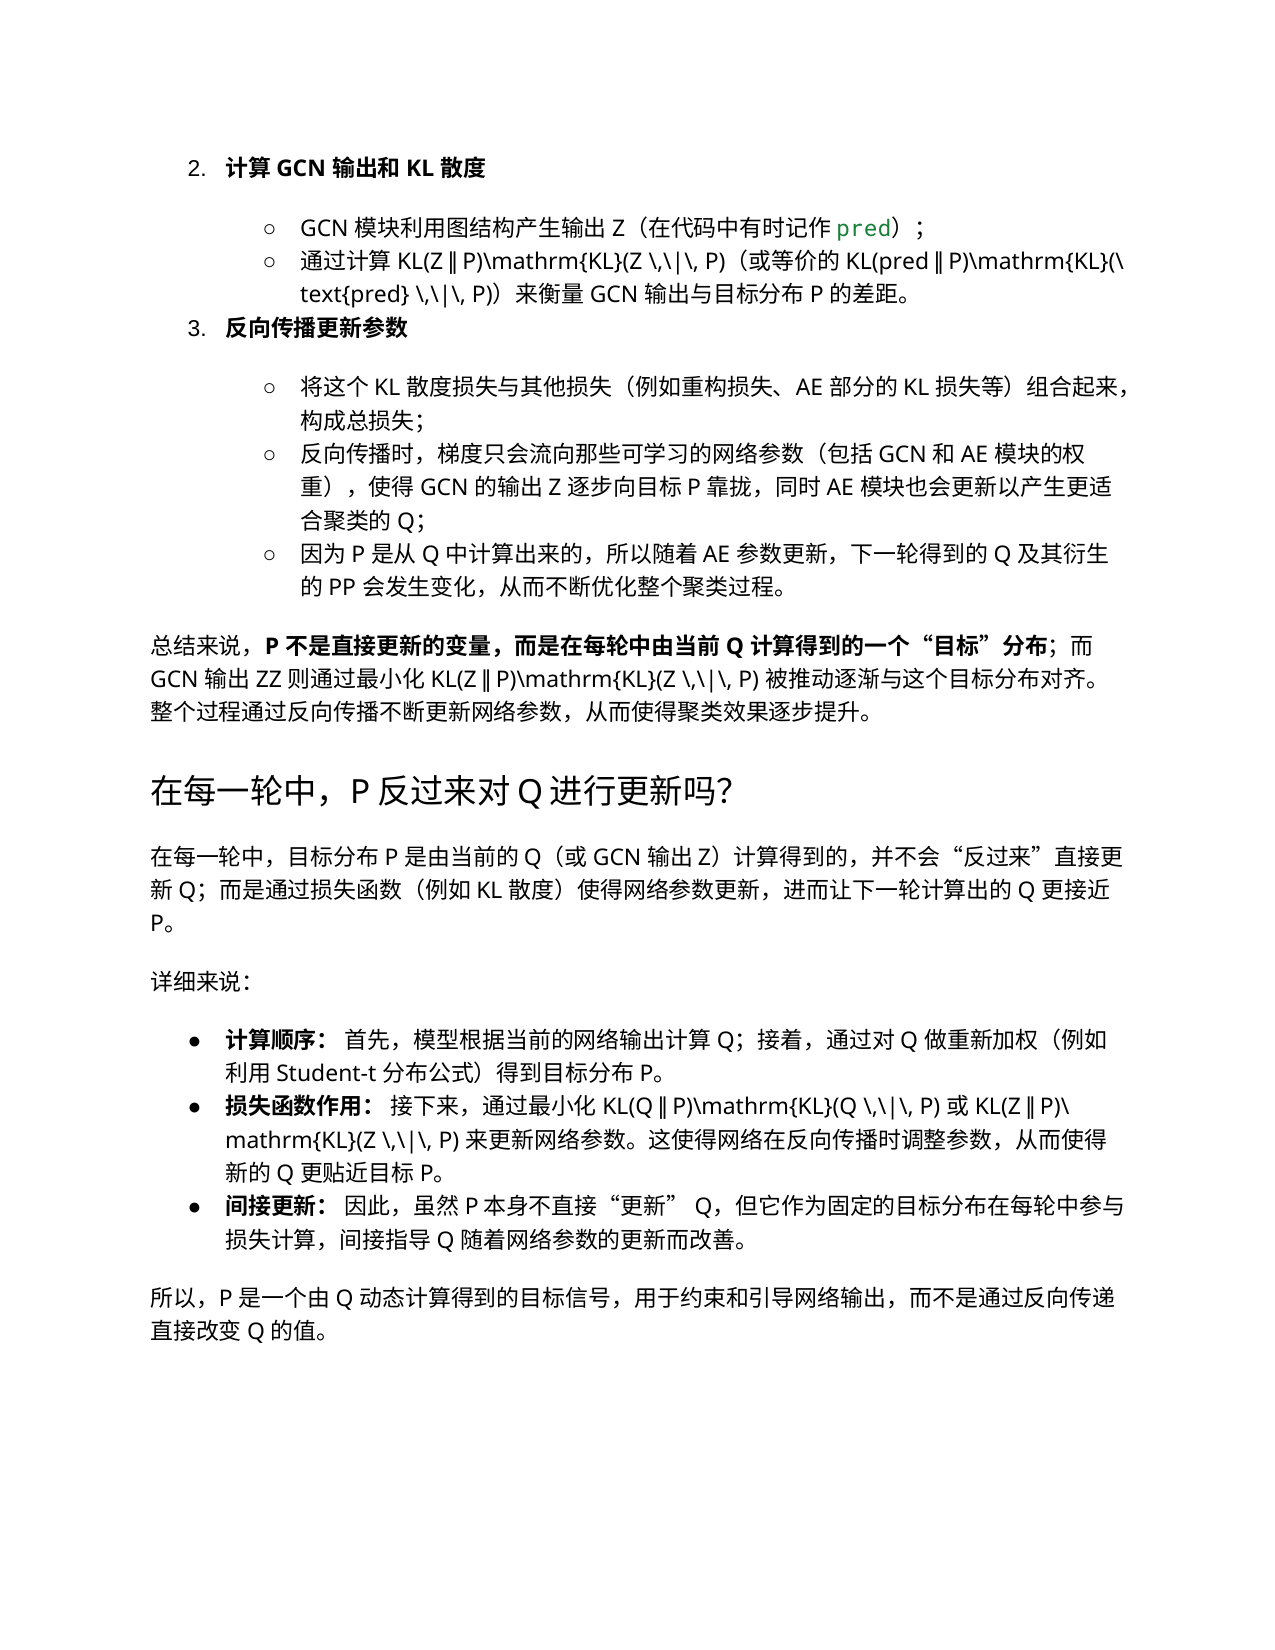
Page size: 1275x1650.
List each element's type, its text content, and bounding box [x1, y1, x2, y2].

text 所以，P 是一个由 Q 动态计算得到的目标信号，用于约束和引导网络输出，而不是通过反向传递直接改变 Q 的值。 [150, 1280, 1125, 1347]
list 损失函数作用： 接下来，通过最小化 KL(Q ∥ P)\mathrm{KL}(Q \,\|\, P) 或 KL(Z ∥ P)\mathrm{KL}(Z \,\|\, P) 来更新网络参数。这使得网络在反向传播时调整参数，从而使得新的 Q 更贴近目标 P。 [187, 1088, 1125, 1188]
list 反向传播更新参数 [187, 310, 1125, 369]
list 通过计算 KL(Z ∥ P)\mathrm{KL}(Z \,\|\, P)（或等价的 KL(pred ∥ P)\mathrm{KL}(\text{pred} \,\|\, P)）来衡量 GCN 输出与目标分布 P 的差距。 [262, 243, 1125, 310]
list GCN 模块利用图结构产生输出 Z（在代码中有时记作 pred）； [262, 210, 1125, 243]
list 因为 P 是从 Q 中计算出来的，所以随着 AE 参数更新，下一轮得到的 Q 及其衍生的 PP 会发生变化，从而不断优化整个聚类过程。 [262, 536, 1125, 602]
list 计算顺序： 首先，模型根据当前的网络输出计算 Q；接着，通过对 Q 做重新加权（例如利用 Student-t 分布公式）得到目标分布 P。 [187, 1022, 1125, 1088]
list 间接更新： 因此，虽然 P本身不直接“更新” Q，但它作为固定的目标分布在每轮中参与损失计算，间接指导 Q 随着网络参数的更新而改善。 [187, 1188, 1125, 1255]
text 在每一轮中，目标分布 P 是由当前的 Q（或 GCN 输出Z）计算得到的，并不会“反过来”直接更新 Q；而是通过损失函数（例如 KL 散度）使得网络参数更新，进而让下一轮计算出的 Q 更接近 P。 [150, 838, 1125, 938]
list 反向传播时，梯度只会流向那些可学习的网络参数（包括 GCN 和 AE 模块的权重），使得 GCN 的输出 Z 逐步向目标 P 靠拢，同时 AE 模块也会更新以产生更适合聚类的 Q； [262, 436, 1125, 536]
text 总结来说，P 不是直接更新的变量，而是在每轮中由当前 Q 计算得到的一个“目标”分布；而 GCN 输出 ZZ 则通过最小化 KL(Z ∥ P)\mathrm{KL}(Z \,\|\, P) 被推动逐渐与这个目标分布对齐。整个过程通过反向传播不断更新网络参数，从而使得聚类效果逐步提升。 [150, 627, 1125, 727]
text 详细来说： [150, 963, 1125, 997]
list 计算 GCN 输出和 KL 散度 [187, 150, 1125, 210]
list 将这个 KL 散度损失与其他损失（例如重构损失、AE 部分的 KL 损失等）组合起来，构成总损失； [262, 369, 1125, 436]
subtitle 在每一轮中，P反过来对Q进行更新吗？ [150, 765, 1125, 813]
